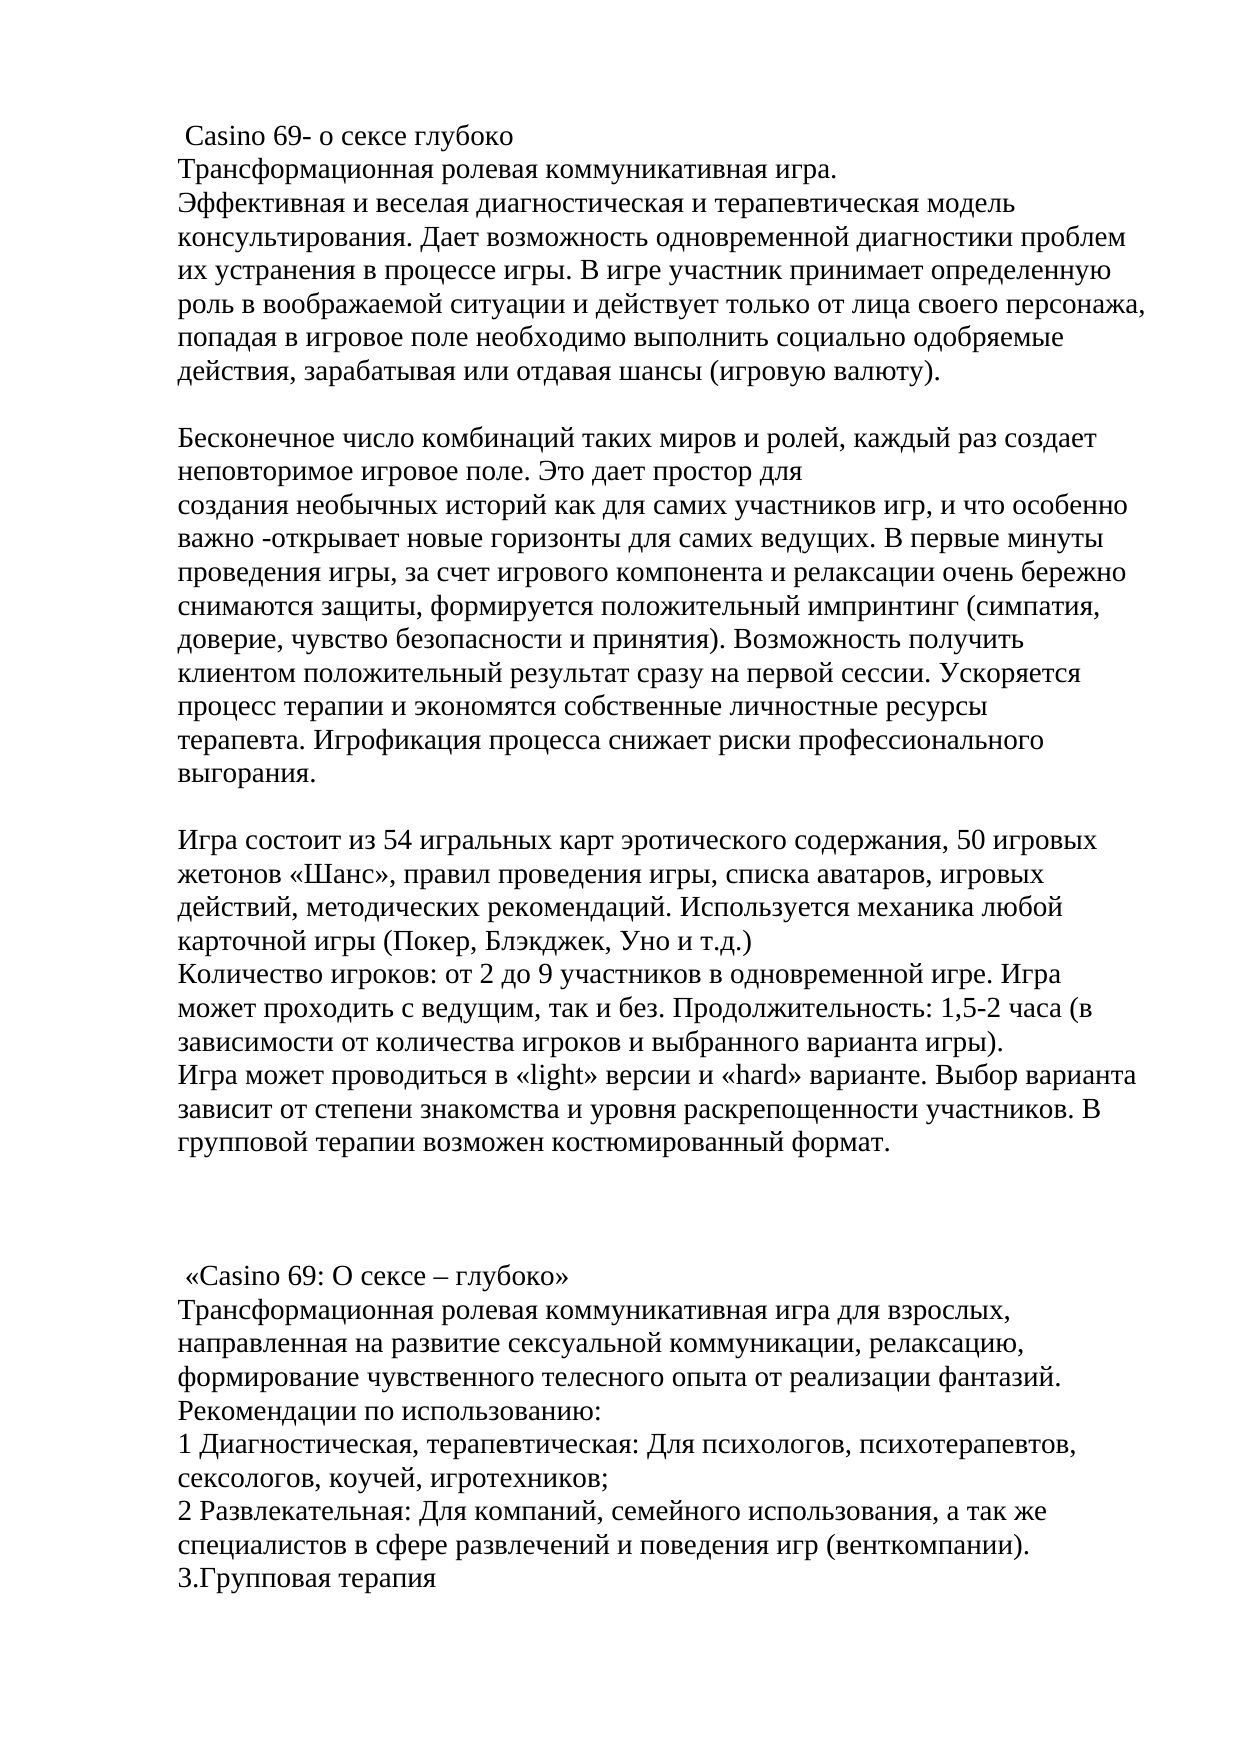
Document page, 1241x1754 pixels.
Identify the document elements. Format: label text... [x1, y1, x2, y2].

text Бесконечное число комбинаций таких миров и ролей, каждый раз создает неповторимое игровое поле. Это дает простор для [177, 420, 1152, 487]
text действий, методических рекомендаций. Используется механика любой карточной игры (Покер, Блэкджек, Уно и т.д.) [177, 889, 1152, 957]
text важно -открывает новые горизонты для самих ведущих. В первые минуты проведения игры, за счет игрового компонента и релаксации очень бережно [177, 521, 1152, 588]
text специалистов в сфере развлечений и поведения игр (венткомпании). [177, 1527, 1152, 1560]
text Эффективная и веселая диагностическая и терапевтическая модель консультирования. Дает возможность одновременной диагностики проблем их устранения в процессе игры. В игре участник принимает определенную роль в воображаемой ситуации и действует только от лица своего персонажа, попадая в игровое поле необходимо выполнить социально одобряемые действия, зарабатывая или отдавая шансы (игровую валюту). [177, 185, 1152, 386]
text Игра состоит из 54 игральных карт эротического содержания, 50 игровых [177, 822, 1152, 856]
text Рекомендации по использованию: [177, 1393, 1152, 1426]
text доверие, чувство безопасности и принятия). Возможность получить [177, 621, 1152, 655]
text процесс терапии и экономятся собственные личностные ресурсы [177, 688, 1152, 722]
text терапевта. Игрофикация процесса снижает риски профессионального [177, 722, 1152, 755]
text зависимости от количества игроков и выбранного варианта игры). [177, 1024, 1152, 1057]
text Трансформационная ролевая коммуникативная игра. [177, 152, 1152, 185]
text выгорания. [177, 755, 1152, 789]
text «Casino 69: О сексе – глубоко» [177, 1258, 1152, 1292]
text может проходить с ведущим, так и без. Продолжительность: 1,5-2 часа (в [177, 990, 1152, 1024]
text клиентом положительный результат сразу на первой сессии. Ускоряется [177, 655, 1152, 688]
text Трансформационная ролевая коммуникативная игра для взрослых, направленная на развитие сексуальной коммуникации, релаксацию, формирование чувственного телесного опыта от реализации фантазий. [177, 1292, 1152, 1393]
text 3.Групповая терапия [177, 1560, 1152, 1594]
text 2 Развлекательная: Для компаний, семейного использования, а так же [177, 1493, 1152, 1527]
text снимаются защиты, формируется положительный импринтинг (симпатия, [177, 588, 1152, 621]
text 1 Диагностическая, терапевтическая: Для психологов, психотерапевтов, [177, 1426, 1152, 1460]
text создания необычных историй как для самих участников игр, и что особенно [177, 487, 1152, 521]
text сексологов, коучей, игротехников; [177, 1460, 1152, 1493]
text Количество игроков: от 2 до 9 участников в одновременной игре. Игра [177, 957, 1152, 990]
text Игра может проводиться в «light» версии и «hard» варианте. Выбор варианта зависит от степени знакомства и уровня раскрепощенности участников. В групповой терапии возможен костюмированный формат. [177, 1057, 1152, 1158]
text Casino 69- о сексе глубоко [177, 118, 1152, 152]
text жетонов «Шанс», правил проведения игры, списка аватаров, игровых [177, 856, 1152, 889]
